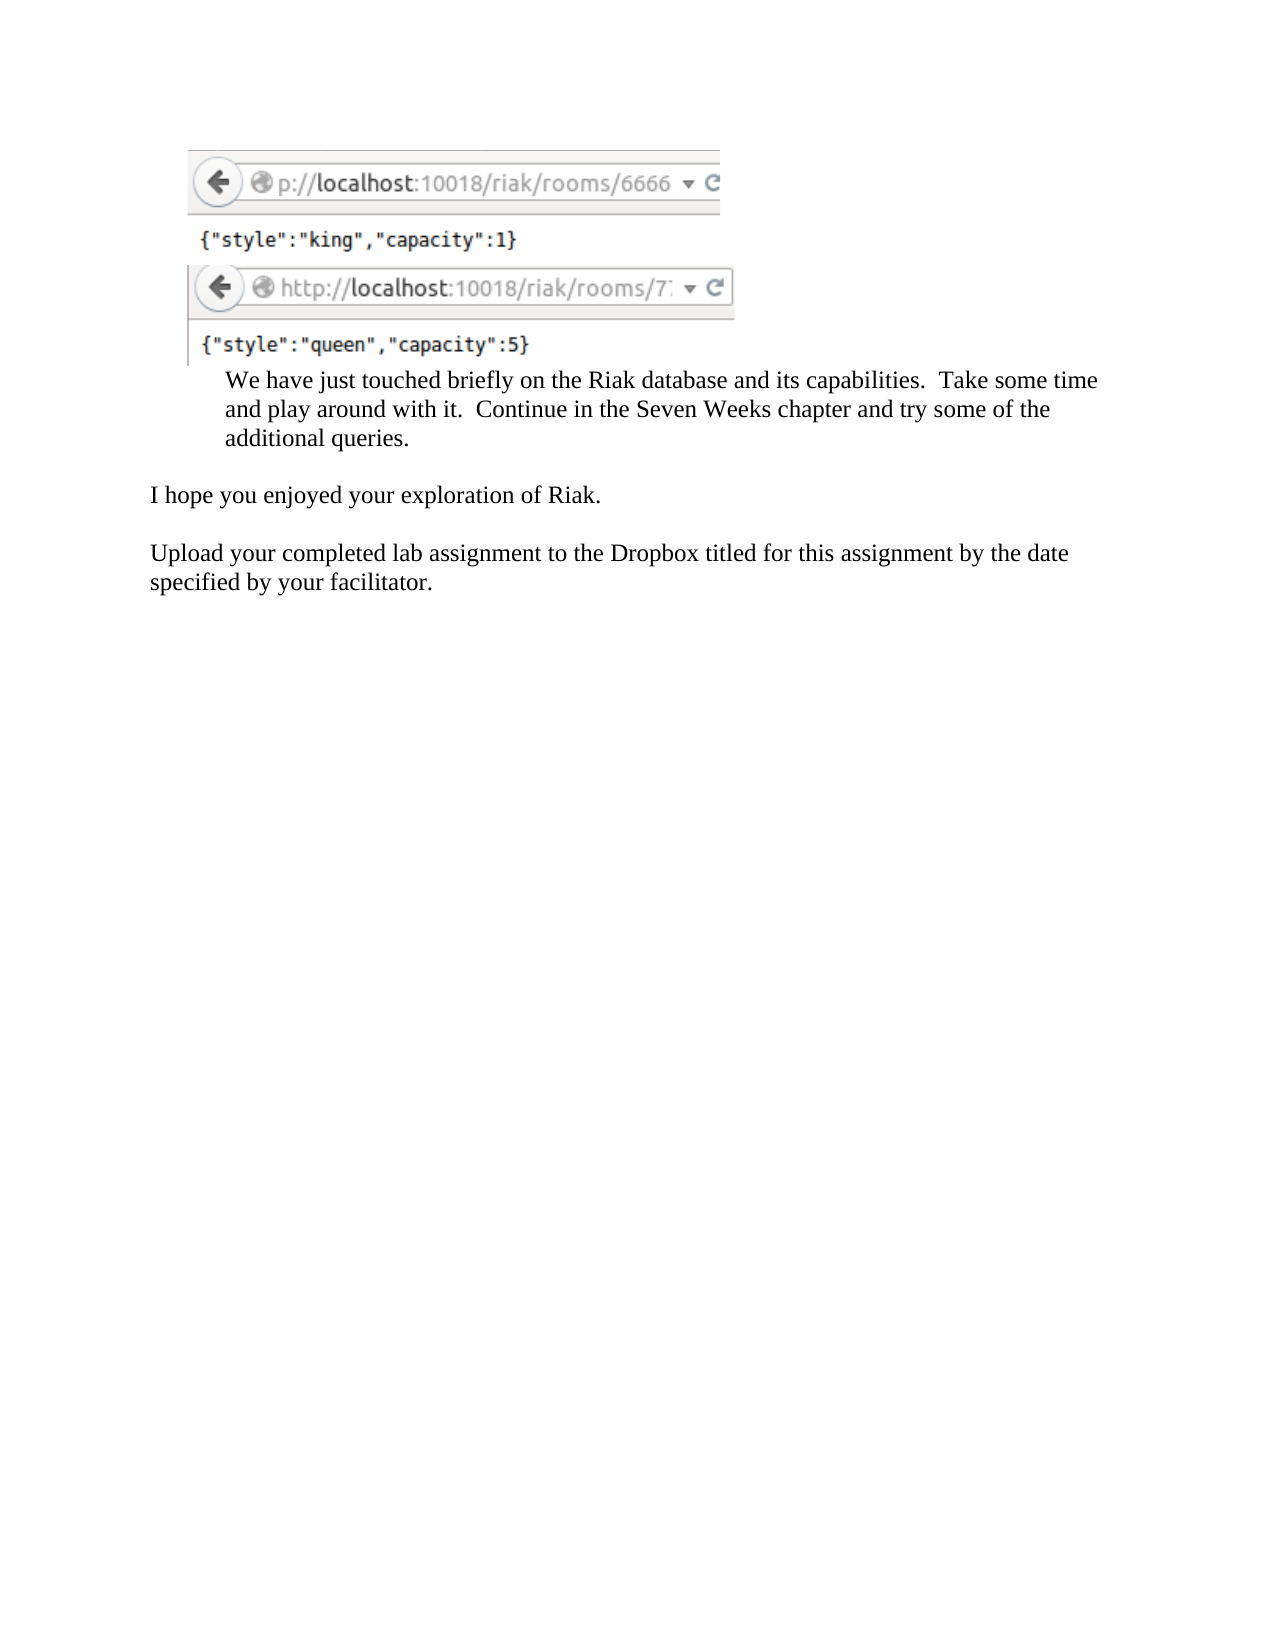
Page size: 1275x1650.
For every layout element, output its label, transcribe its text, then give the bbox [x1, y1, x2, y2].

list We have just touched briefly on the Riak database and its capabilities. Take some time and play around with it. Continue in the Seven Weeks chapter and try some of the additional queries. [225, 366, 1125, 452]
text I hope you enjoyed your exploration of Riak. [150, 481, 1125, 509]
text Upload your completed lab assignment to the Dropbox titled for this assignment by the date specified by your facilitator. [150, 538, 1125, 596]
picture [187, 150, 735, 366]
